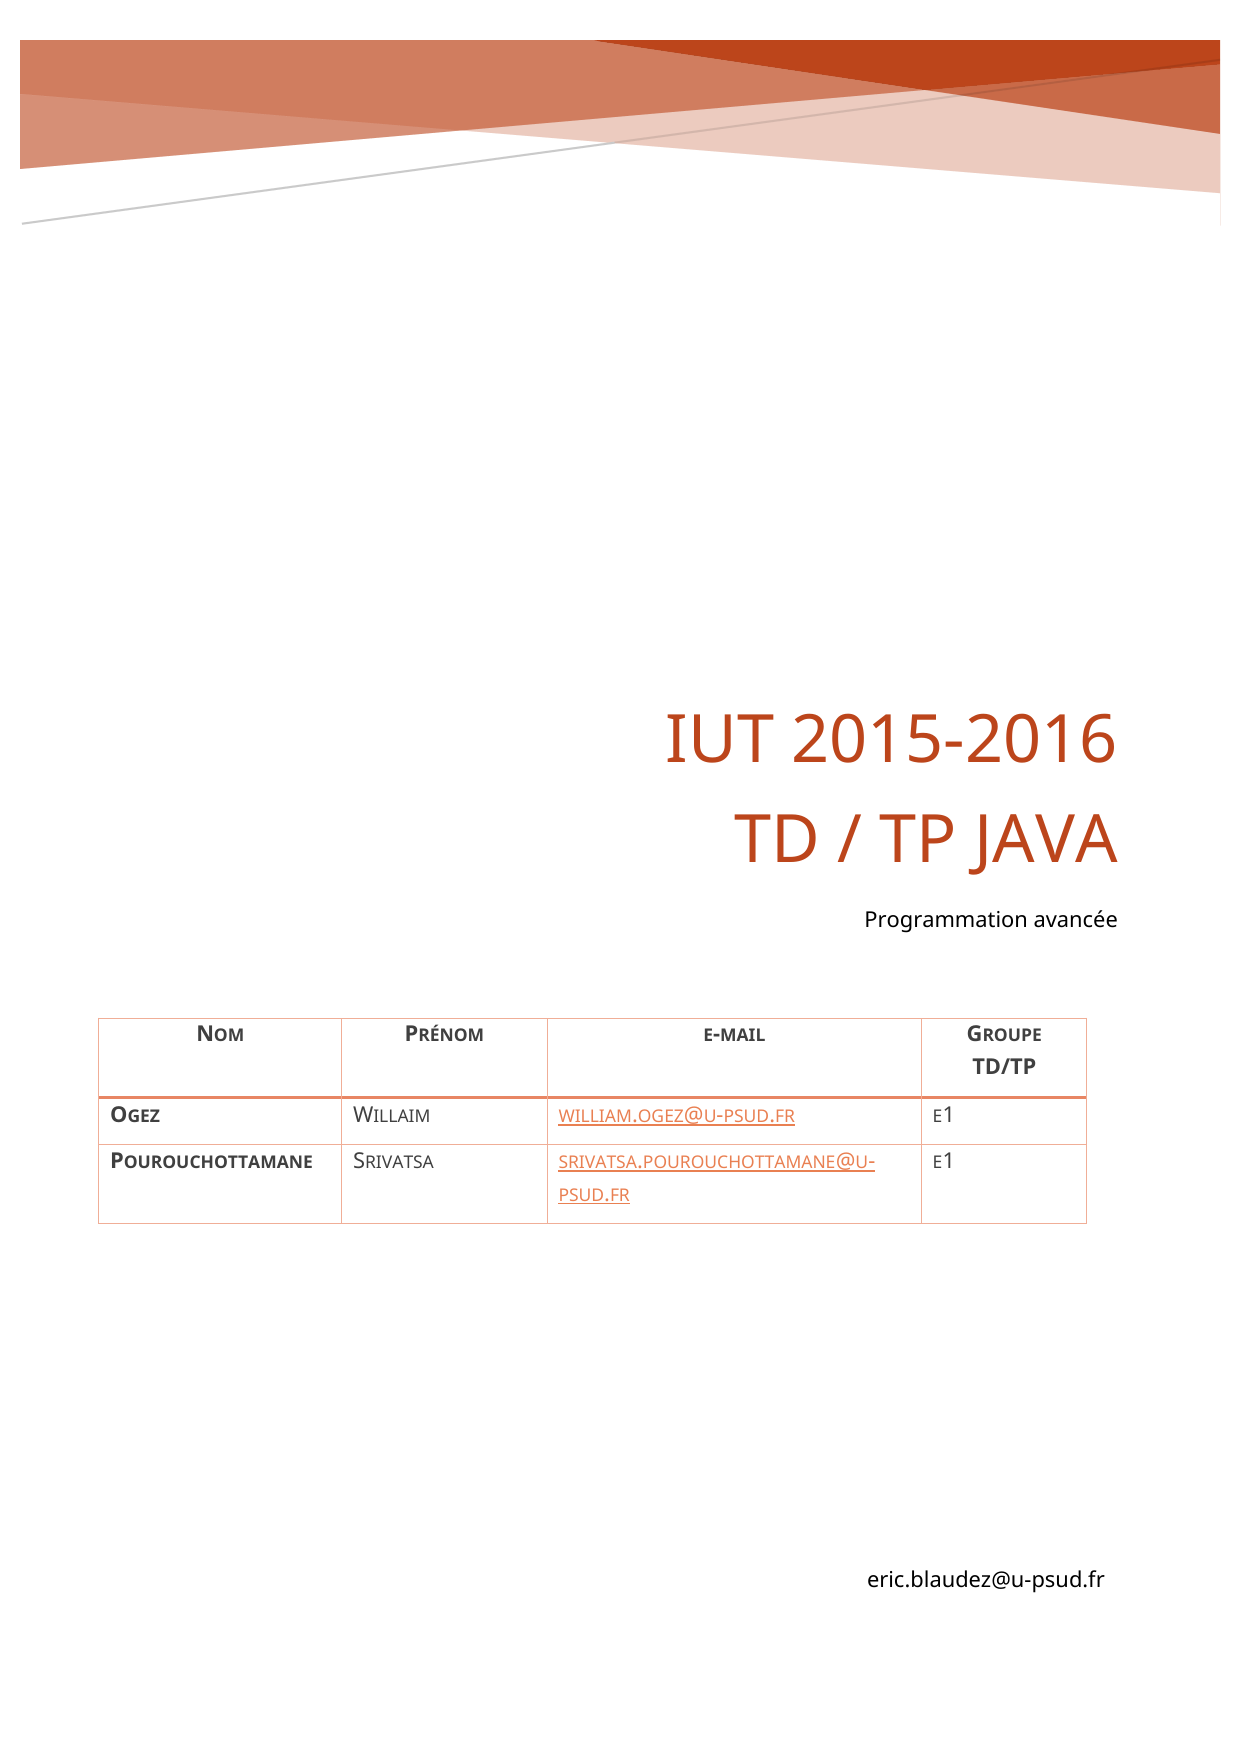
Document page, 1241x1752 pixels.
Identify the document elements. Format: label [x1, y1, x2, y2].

picture [20, 40, 1221, 240]
